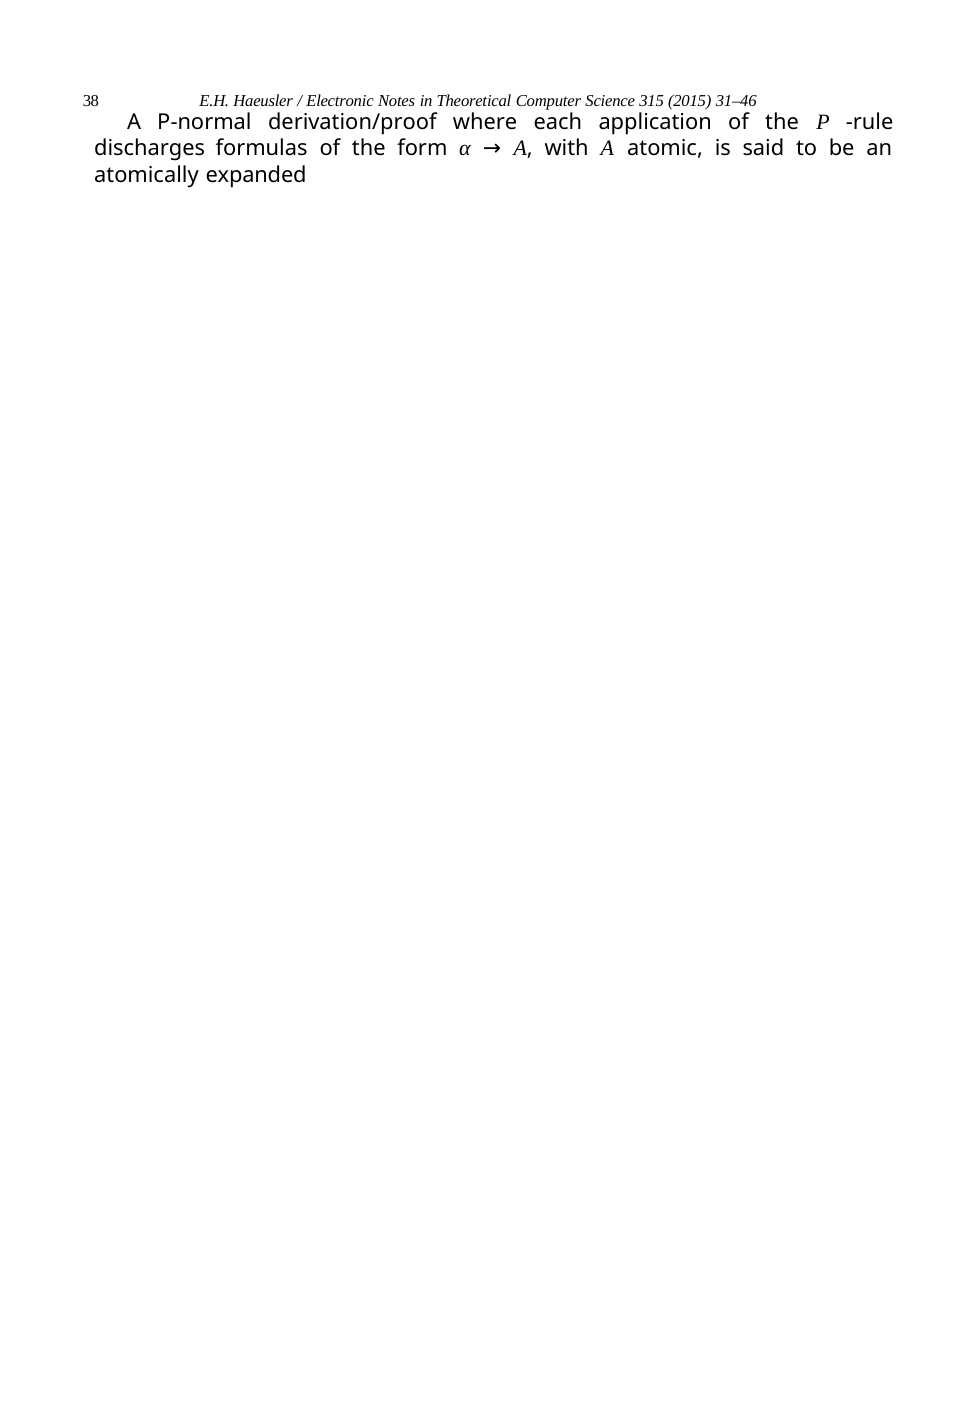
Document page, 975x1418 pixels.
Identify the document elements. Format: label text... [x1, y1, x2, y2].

text A P-normal derivation/proof where each application of the P -rule discharges formulas of the form α → A, with A atomic, is said to be an atomically expanded [94, 108, 893, 189]
